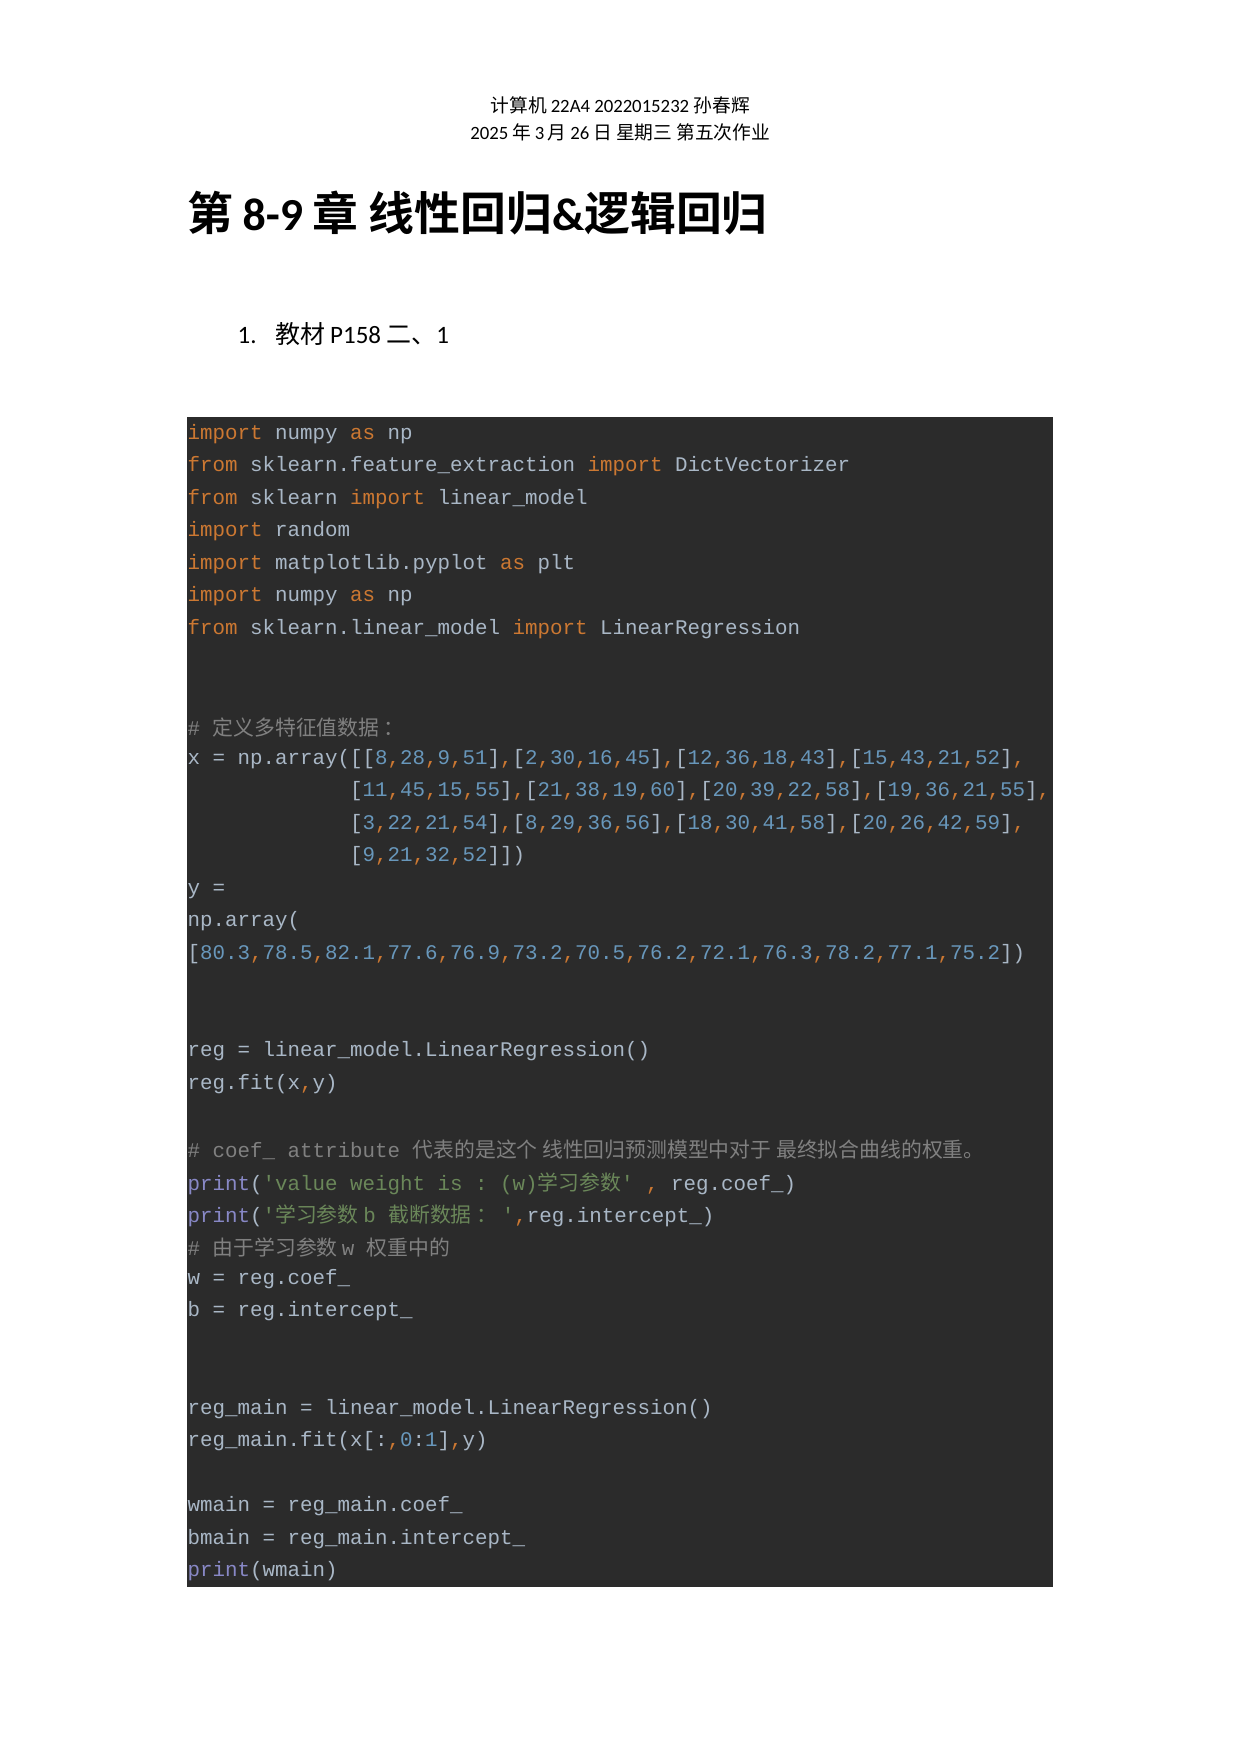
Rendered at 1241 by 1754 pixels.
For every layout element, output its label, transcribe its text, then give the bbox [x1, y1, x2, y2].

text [187, 417, 1053, 1587]
list 教材P158二、1 [187, 300, 1053, 365]
text 第8-9章 线性回归&逻辑回归 [187, 162, 1053, 259]
